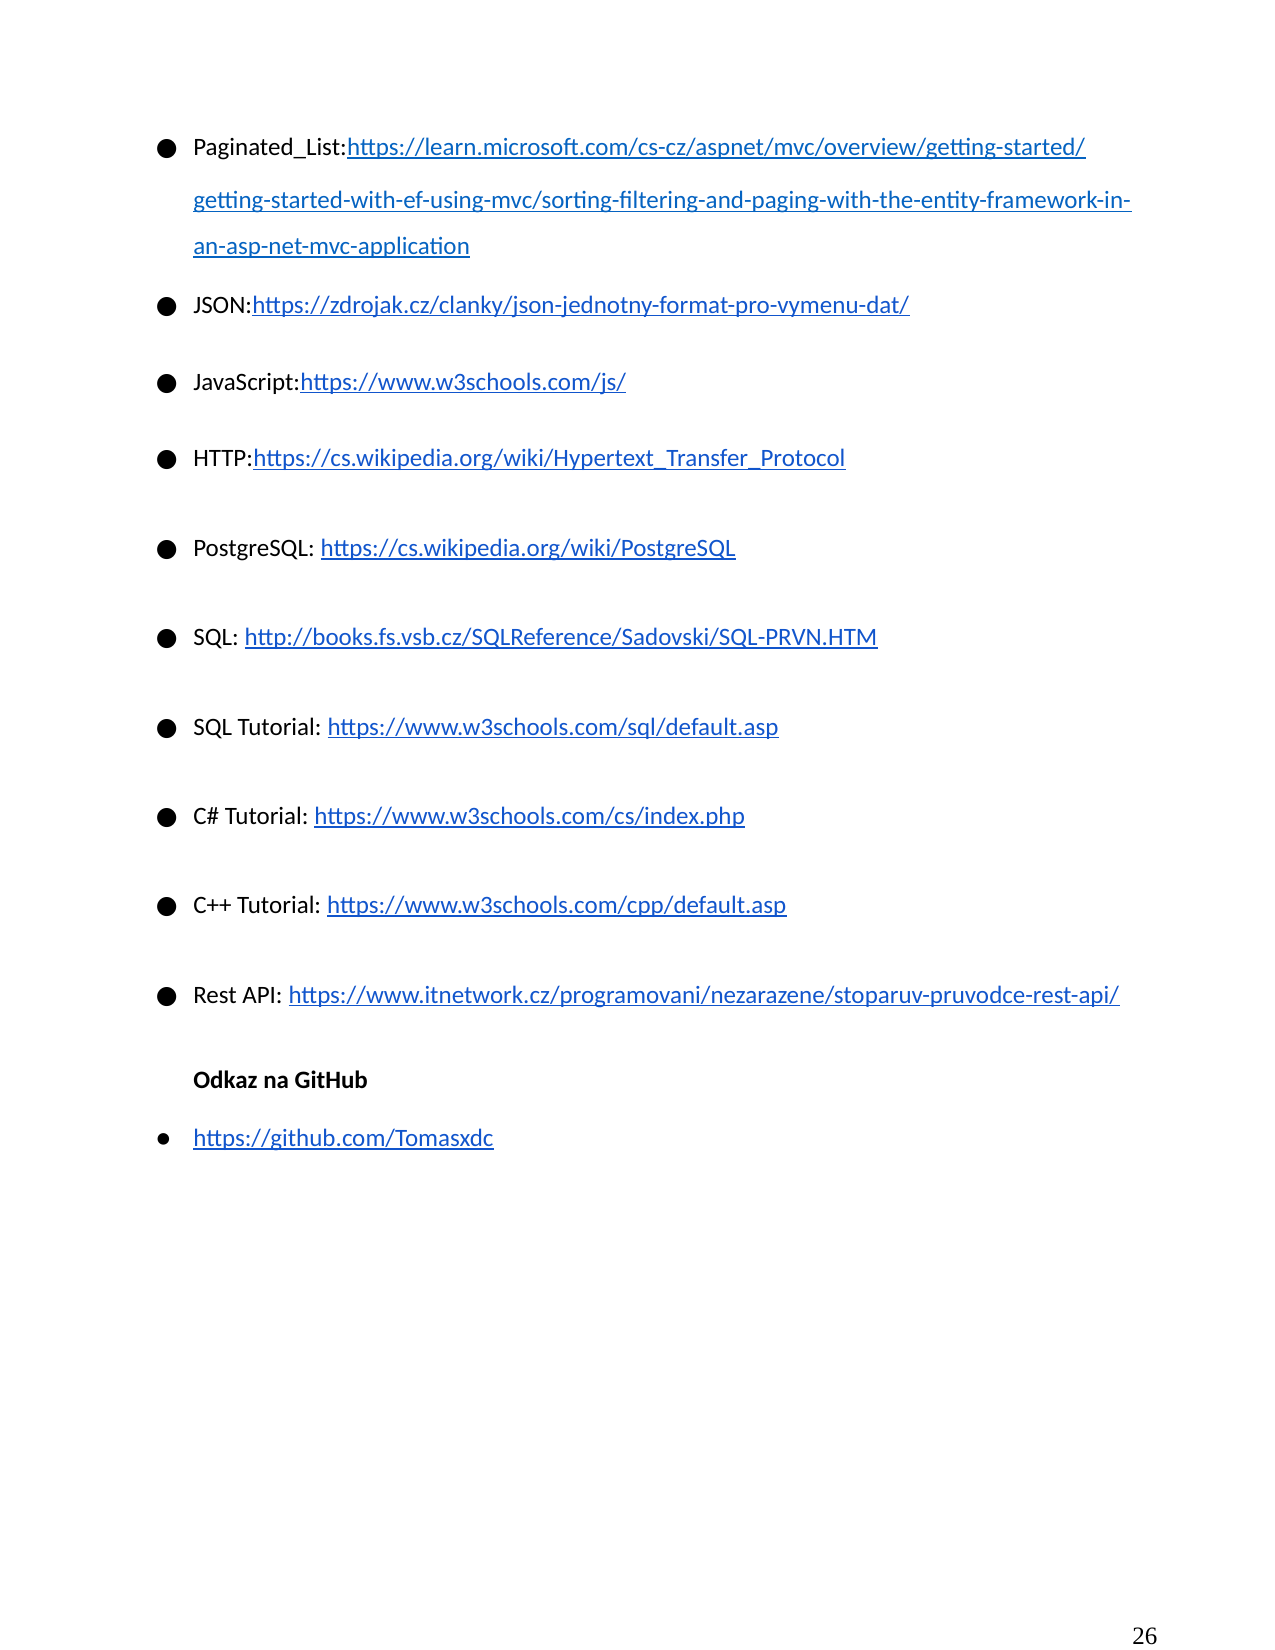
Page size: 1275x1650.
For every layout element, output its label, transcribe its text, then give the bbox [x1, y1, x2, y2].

list https://github.com/Tomasxdc [156, 1122, 1157, 1152]
list Paginated_List:https://learn.microsoft.com/cs-cz/aspnet/mvc/overview/getting-started/getting-started-with-ef-using-mvc/sorting-filtering-and-paging-with-the-entity-framework-in-an-asp-net-mvc-application [156, 118, 1157, 261]
list HTTP:https://cs.wikipedia.org/wiki/Hypertext_Transfer_Protocol [156, 430, 1157, 481]
list JavaScript:https://www.w3schools.com/js/ [156, 353, 1157, 404]
list JSON:https://zdrojak.cz/clanky/json-jednotny-format-pro-vymenu-dat/ [156, 276, 1157, 327]
list SQL Tutorial: https://www.w3schools.com/sql/default.asp [156, 698, 1157, 749]
list SQL: http://books.fs.vsb.cz/SQLReference/Sadovski/SQL-PRVN.HTM [156, 608, 1157, 660]
list PostgreSQL: https://cs.wikipedia.org/wiki/PostgreSQL [156, 519, 1157, 570]
list Rest API: https://www.itnetwork.cz/programovani/nezarazene/stoparuv-pruvodce-rest-api/ [156, 966, 1157, 1017]
list C# Tutorial: https://www.w3schools.com/cs/index.php [156, 787, 1157, 838]
subtitle Odkaz na GitHub [193, 1064, 1157, 1094]
list C++ Tutorial: https://www.w3schools.com/cpp/default.asp [156, 877, 1157, 928]
